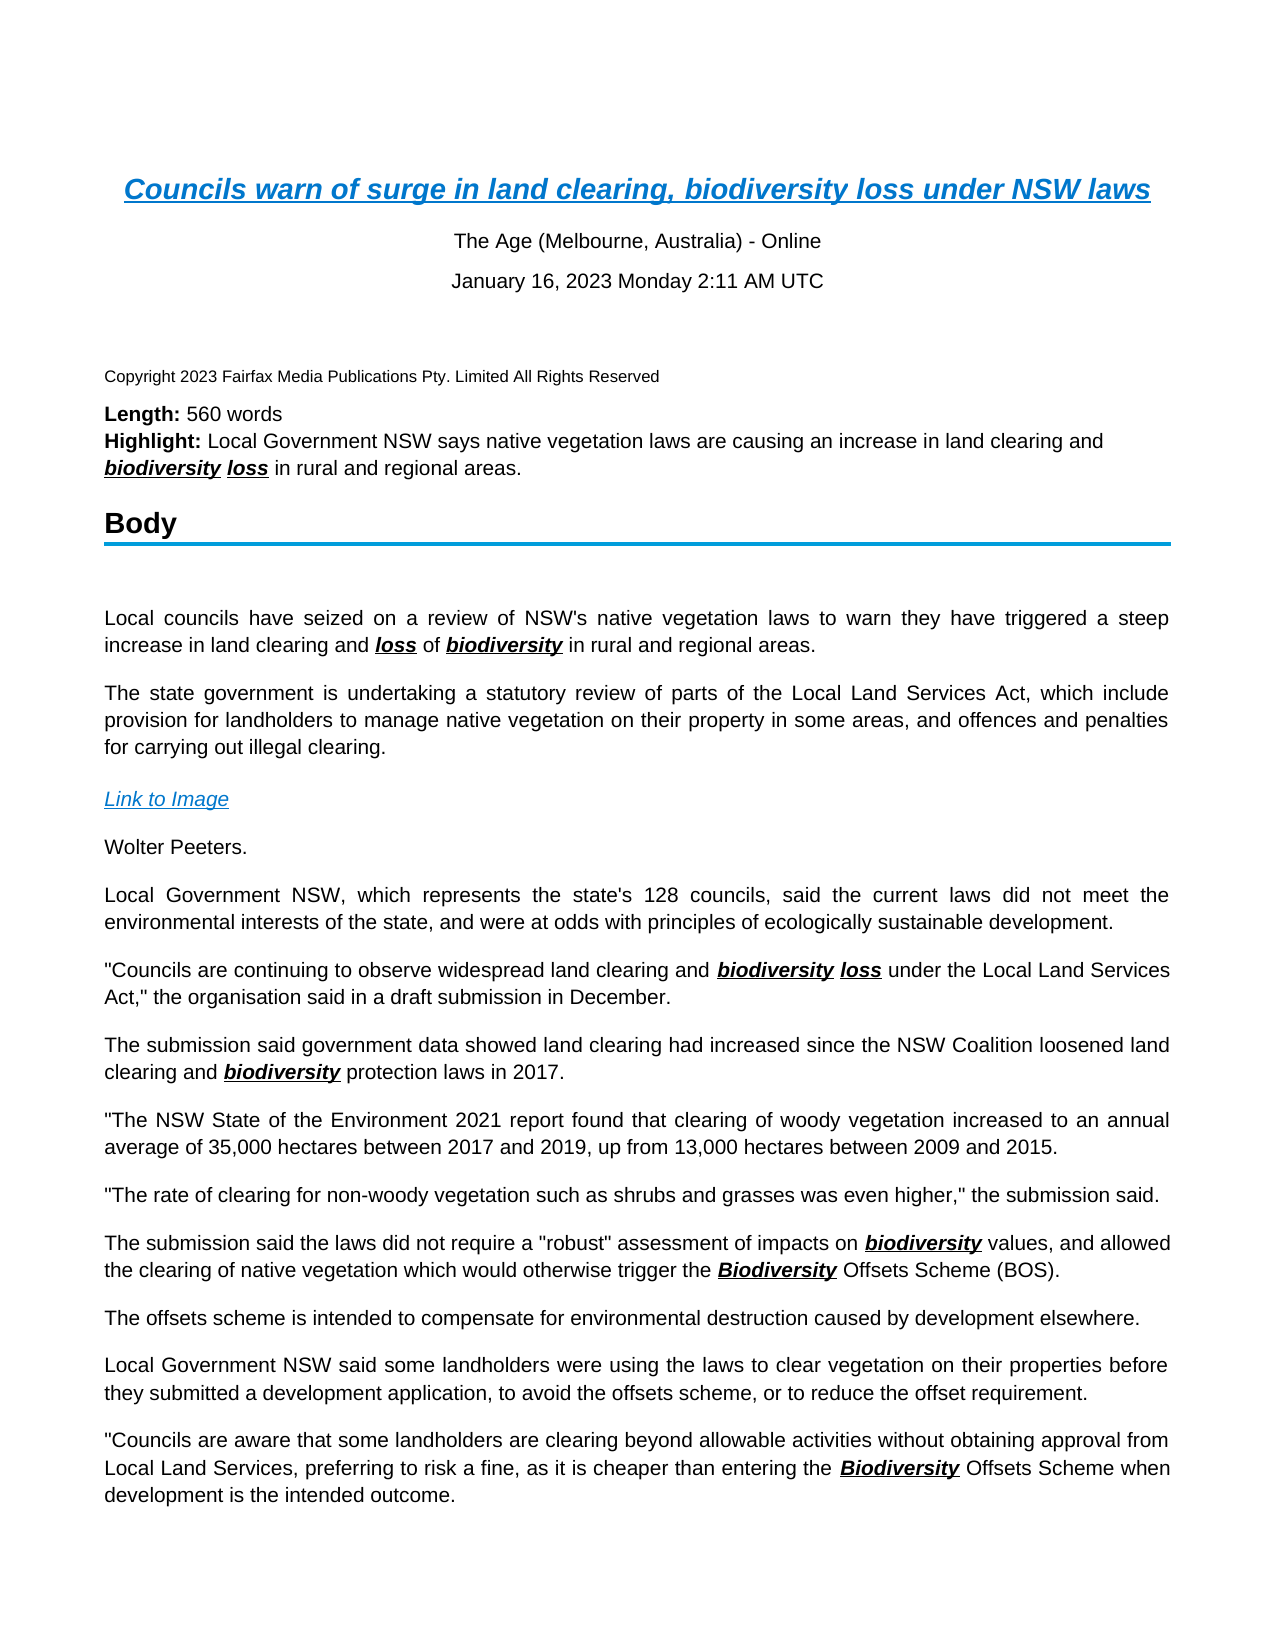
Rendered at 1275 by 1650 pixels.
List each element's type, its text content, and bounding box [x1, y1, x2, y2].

text The state government is undertaking a statutory review of parts of the Local Land Services Act, which include provision for landholders to manage native vegetation on their property in some areas, and offences and penalties for carrying out illegal clearing. [104, 677, 1171, 758]
text The submission said the laws did not require a "robust" assessment of impacts on biodiversity values, and allowed the clearing of native vegetation which would otherwise trigger the Biodiversity Offsets Scheme (BOS). [104, 1227, 1171, 1281]
text Link to Image [104, 783, 1171, 811]
text The submission said government data showed land clearing had increased since the NSW Coalition loosened land clearing and biodiversity protection laws in 2017. [104, 1029, 1171, 1083]
text Highlight: Local Government NSW says native vegetation laws are causing an increase in land clearing and biodiversity loss in rural and regional areas. [104, 425, 1171, 479]
text Local Government NSW said some landholders were using the laws to clear vegetation on their properties before they submitted a development application, to avoid the offsets scheme, or to reduce the offset requirement. [104, 1350, 1171, 1404]
text Body [104, 504, 1171, 540]
text "Councils are continuing to observe widespread land clearing and biodiversity loss under the Local Land Services Act," the organisation said in a draft submission in December. [104, 954, 1171, 1008]
text January 16, 2023 Monday 2:11 AM UTC [104, 266, 1171, 293]
text "The rate of clearing for non-woody vegetation such as shrubs and grasses was even higher," the submission said. [104, 1179, 1171, 1206]
text Local Government NSW, which represents the state's 128 councils, said the current laws did not meet the environmental interests of the state, and were at odds with principles of ecologically sustainable development. [104, 879, 1171, 933]
text The offsets scheme is intended to compensate for environmental destruction caused by development elsewhere. [104, 1302, 1171, 1329]
subtitle Councils warn of surge in land clearing, biodiversity loss under NSW laws [104, 170, 1171, 205]
text Copyright 2023 Fairfax Media Publications Pty. Limited All Rights Reserved [104, 334, 1171, 386]
text Wolter Peeters. [104, 831, 1171, 858]
text "The NSW State of the Environment 2021 report found that clearing of woody vegetation increased to an annual average of 35,000 hectares between 2017 and 2019, up from 13,000 hectares between 2009 and 2015. [104, 1104, 1171, 1158]
text Local councils have seized on a review of NSW's native vegetation laws to warn they have triggered a steep increase in land clearing and loss of biodiversity in rural and regional areas. [104, 602, 1171, 656]
text The Age (Melbourne, Australia) - Online [104, 226, 1171, 253]
text "Councils are aware that some landholders are clearing beyond allowable activities without obtaining approval from Local Land Services, preferring to risk a fine, as it is cheaper than entering the Biodiversity Offsets Scheme when development is the intended outcome. [104, 1425, 1171, 1506]
text Length: 560 words [104, 398, 1171, 425]
